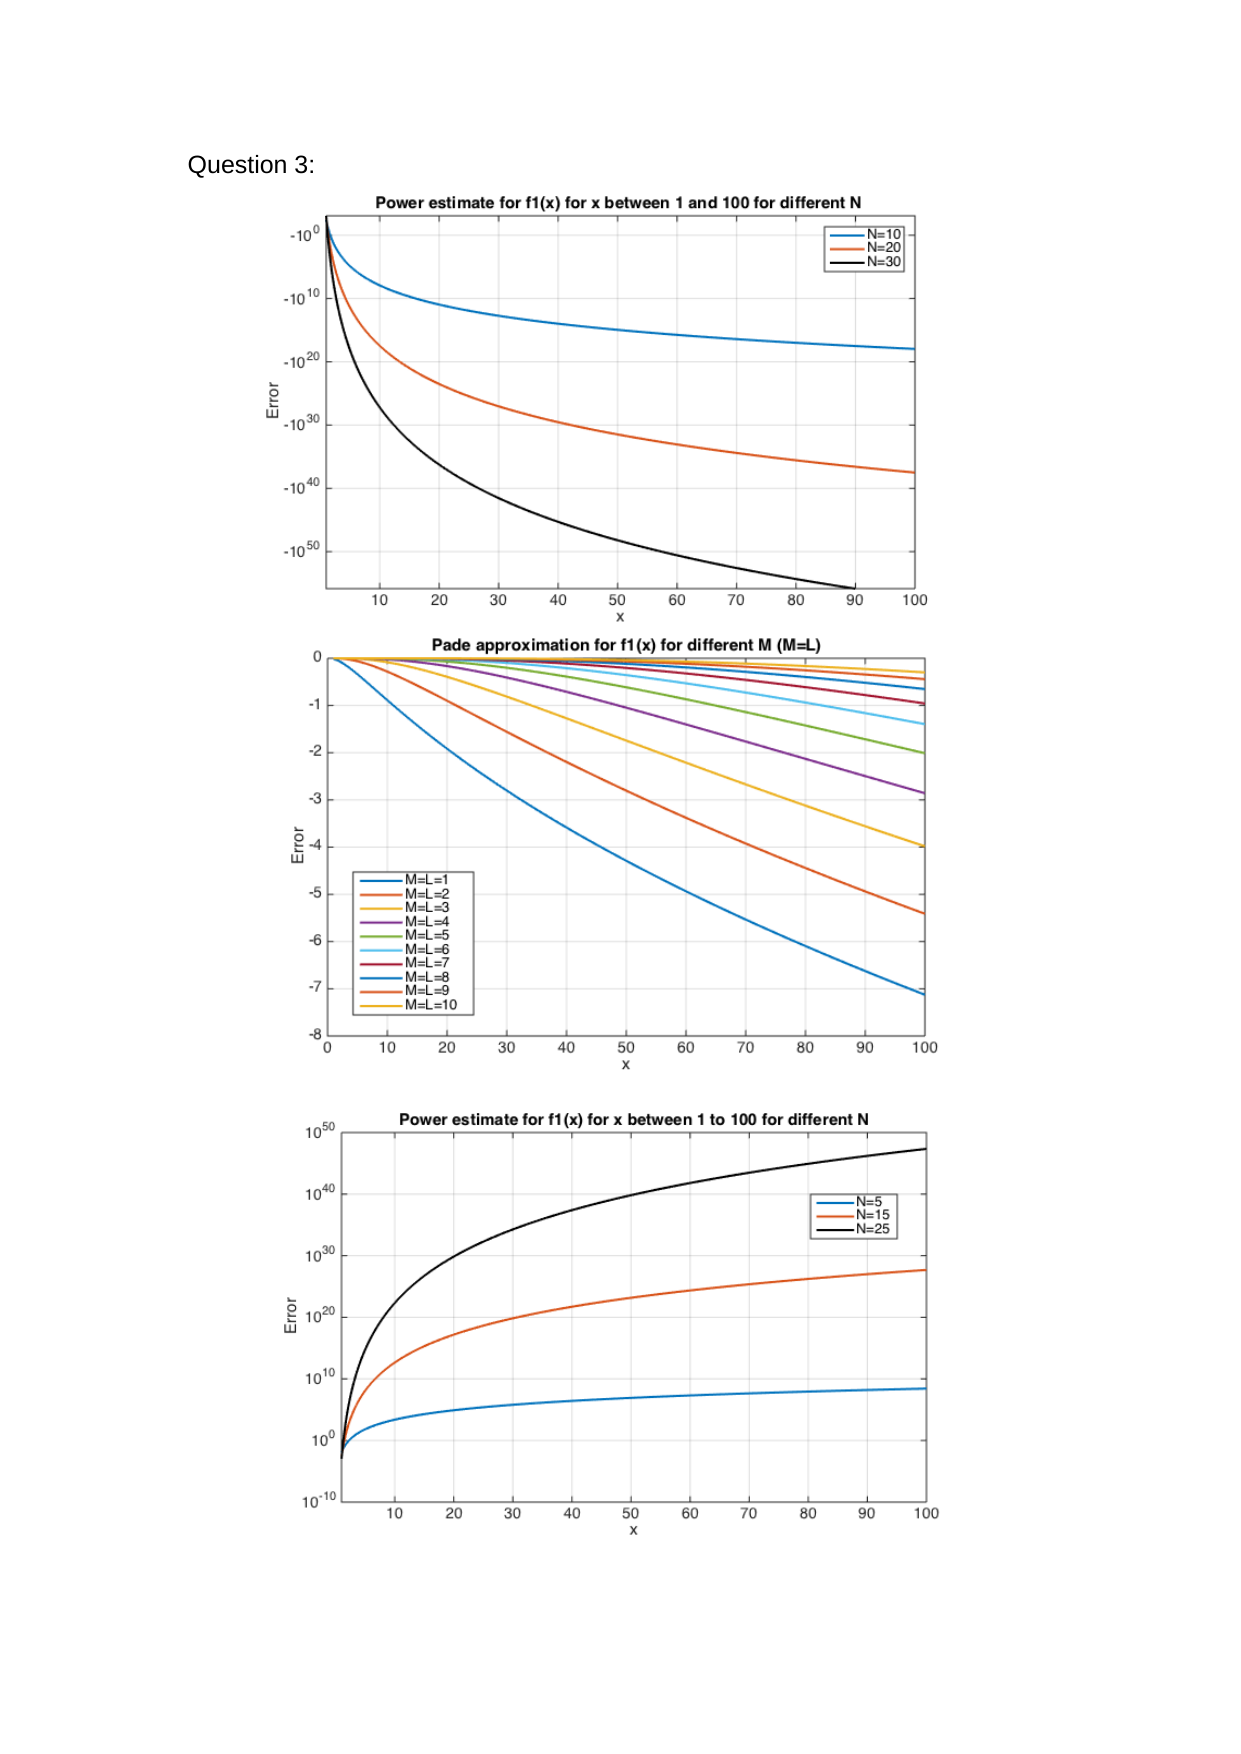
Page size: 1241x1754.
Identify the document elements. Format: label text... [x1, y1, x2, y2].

picture [227, 183, 994, 1084]
text Question 3: [187, 150, 1053, 179]
picture [243, 1100, 994, 1550]
